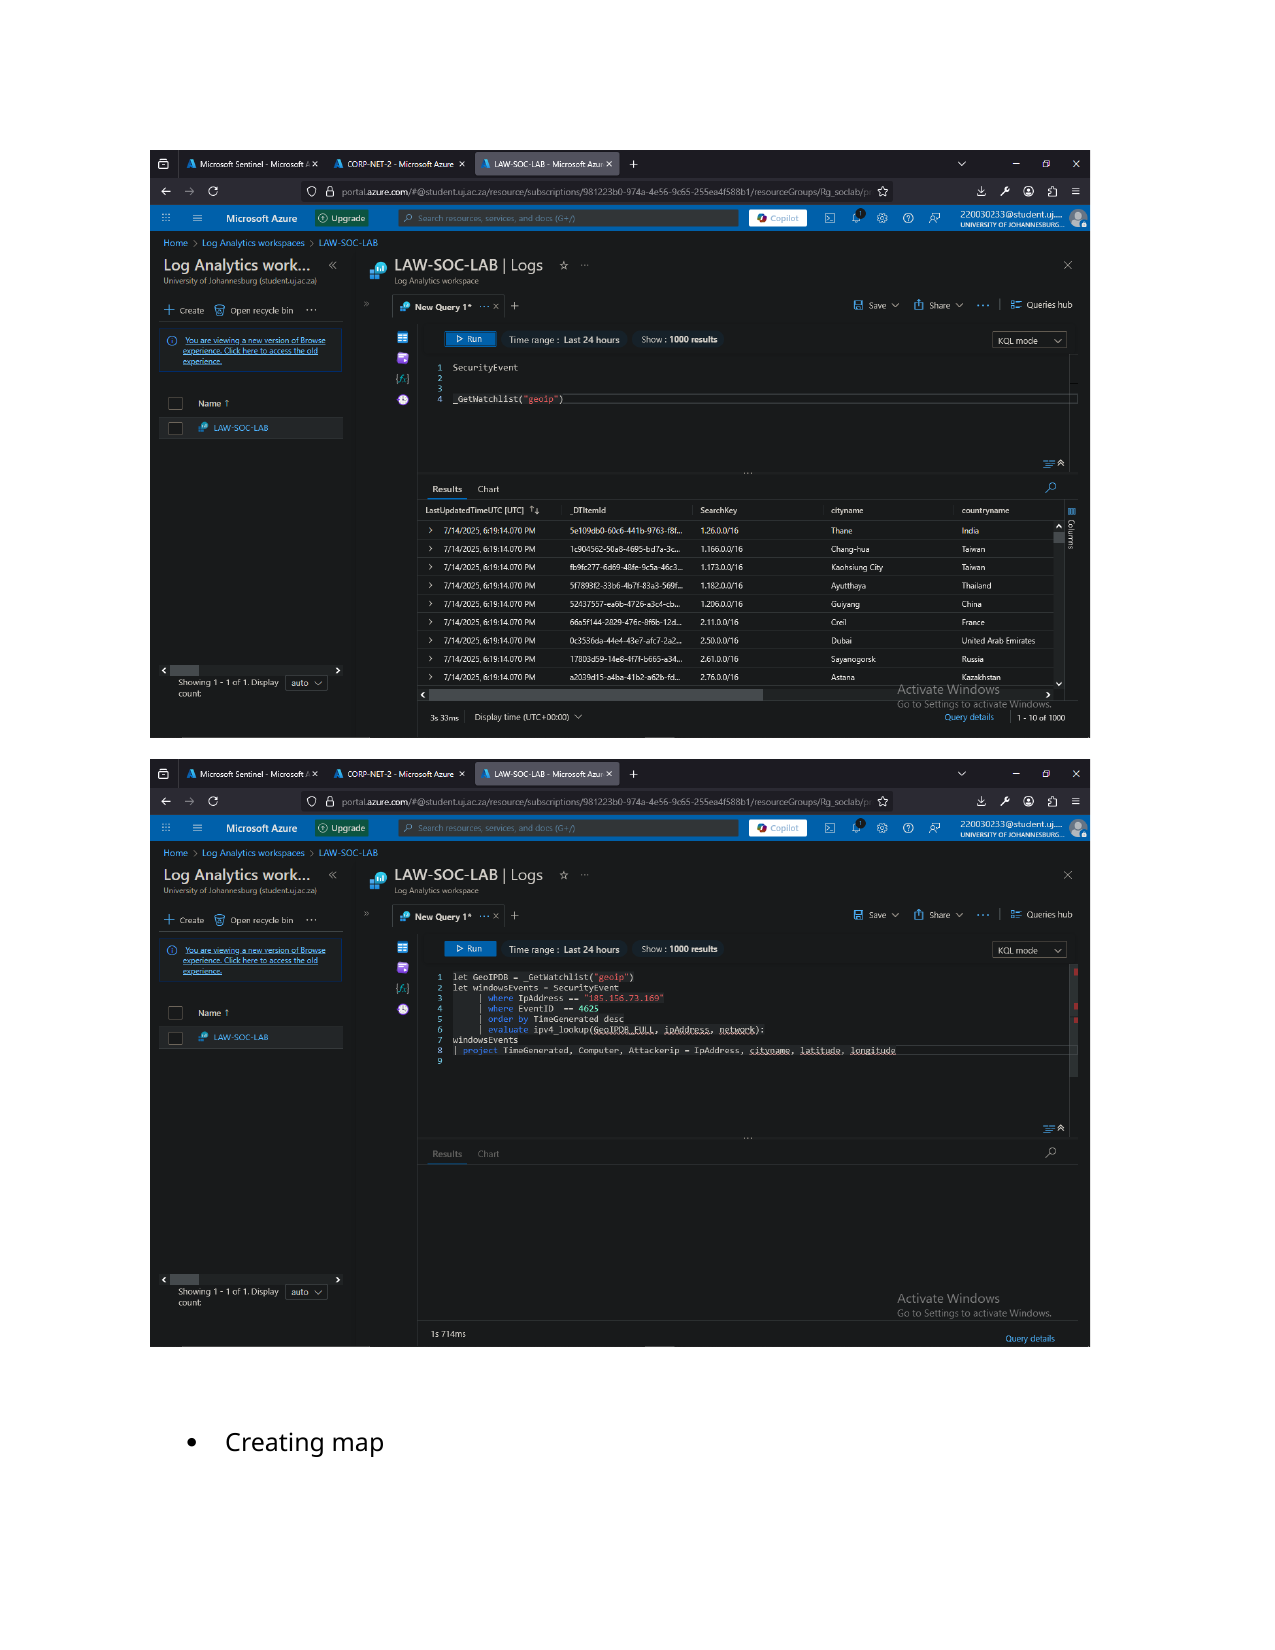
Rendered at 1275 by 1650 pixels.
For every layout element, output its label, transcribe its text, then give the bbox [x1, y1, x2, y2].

list Creating map [187, 1424, 1125, 1459]
picture [150, 150, 1091, 738]
picture [150, 759, 1091, 1347]
